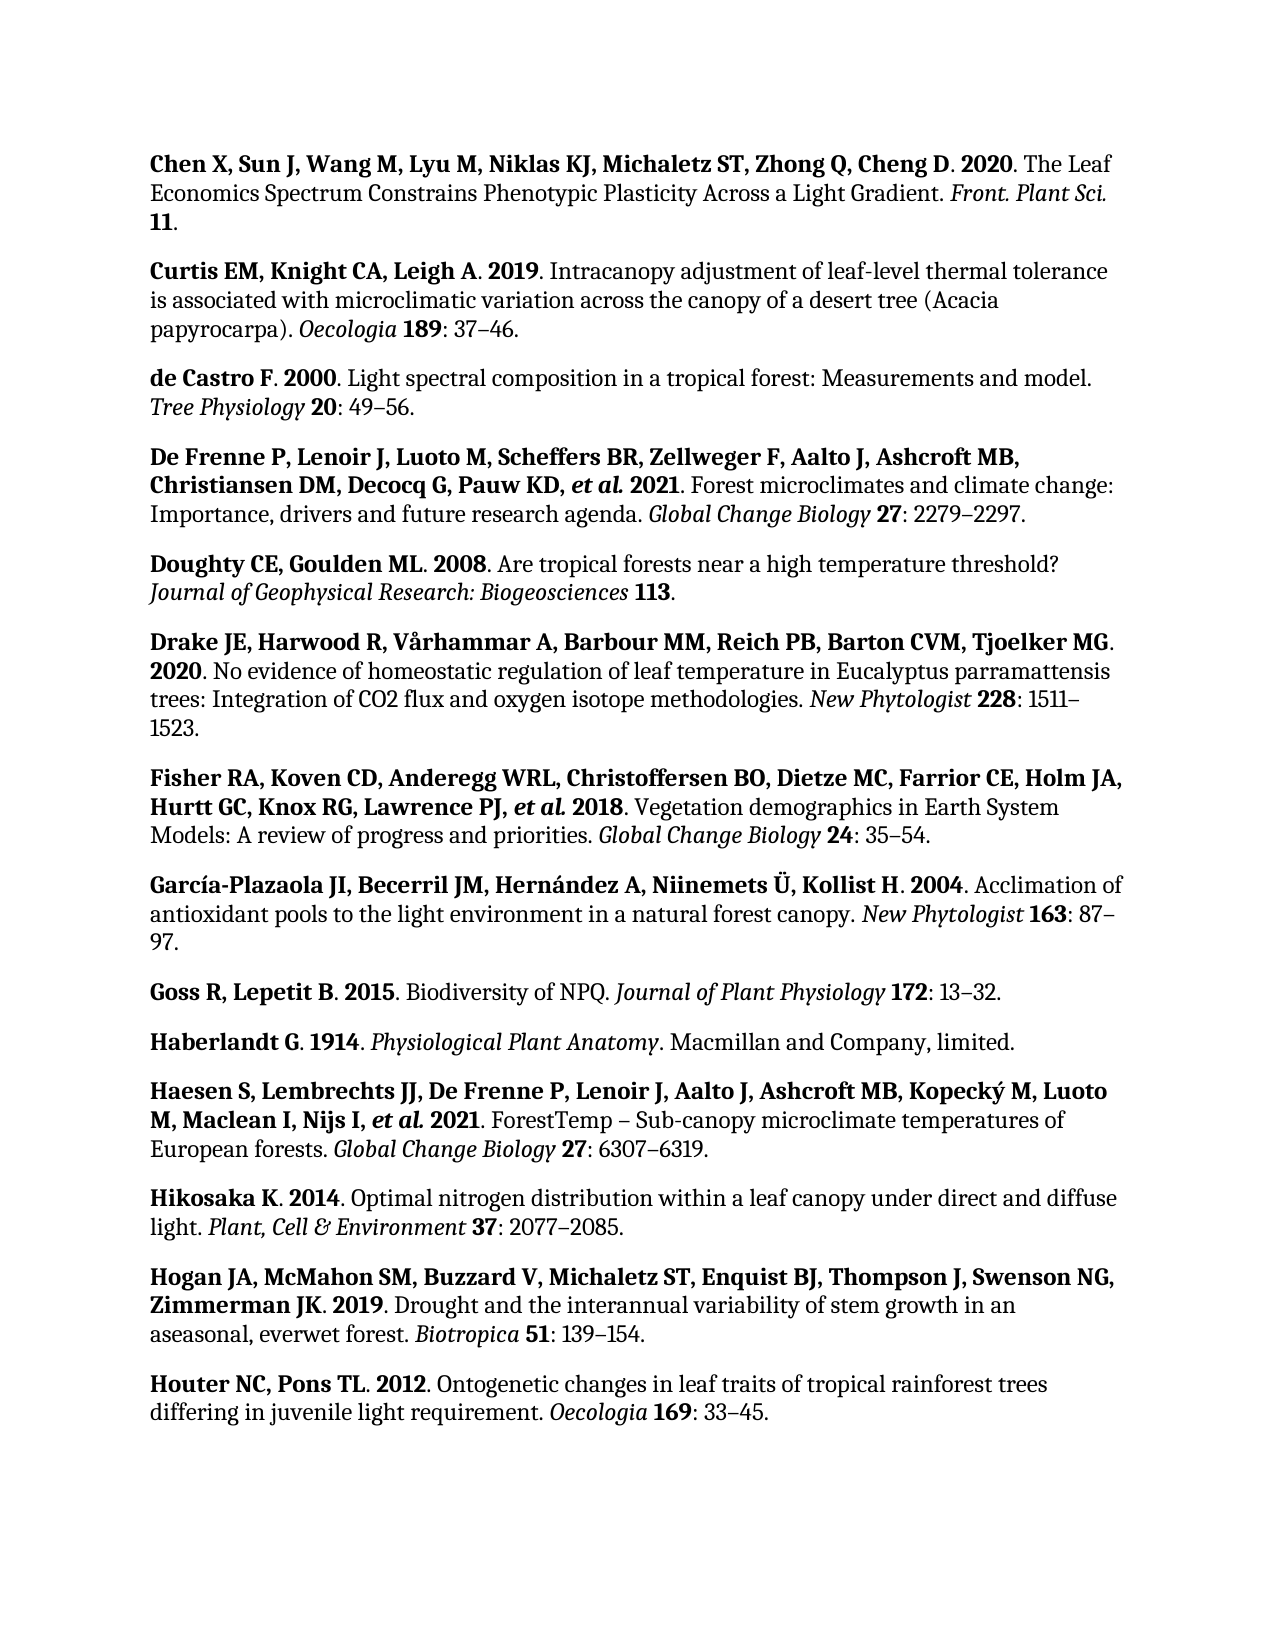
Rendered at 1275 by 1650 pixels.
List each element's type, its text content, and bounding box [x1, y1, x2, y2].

text Drake JE, Harwood R, Vårhammar A, Barbour MM, Reich PB, Barton CVM, Tjoelker MG. 2020. No evidence of homeostatic regulation of leaf temperature in Eucalyptus parramattensis trees: Integration of CO2 flux and oxygen isotope methodologies. New Phytologist 228: 1511–1523. [150, 628, 1125, 743]
text De Frenne P, Lenoir J, Luoto M, Scheffers BR, Zellweger F, Aalto J, Ashcroft MB, Christiansen DM, Decocq G, Pauw KD, et al. 2021. Forest microclimates and climate change: Importance, drivers and future research agenda. Global Change Biology 27: 2279–2297. [150, 442, 1125, 529]
text Haberlandt G. 1914. Physiological Plant Anatomy. Macmillan and Company, limited. [150, 1027, 1125, 1056]
text García-Plazaola JI, Becerril JM, Hernández A, Niinemets Ü, Kollist H. 2004. Acclimation of antioxidant pools to the light environment in a natural forest canopy. New Phytologist 163: 87–97. [150, 871, 1125, 957]
text Curtis EM, Knight CA, Leigh A. 2019. Intracanopy adjustment of leaf-level thermal tolerance is associated with microclimatic variation across the canopy of a desert tree (Acacia papyrocarpa). Oecologia 189: 37–46. [150, 257, 1125, 343]
text Hogan JA, McMahon SM, Buzzard V, Michaletz ST, Enquist BJ, Thompson J, Swenson NG, Zimmerman JK. 2019. Drought and the interannual variability of stem growth in an aseasonal, everwet forest. Biotropica 51: 139–154. [150, 1262, 1125, 1349]
text Goss R, Lepetit B. 2015. Biodiversity of NPQ. Journal of Plant Physiology 172: 13–32. [150, 978, 1125, 1007]
text Doughty CE, Goulden ML. 2008. Are tropical forests near a high temperature threshold? Journal of Geophysical Research: Biogeosciences 113. [150, 549, 1125, 607]
text Chen X, Sun J, Wang M, Lyu M, Niklas KJ, Michaletz ST, Zhong Q, Cheng D. 2020. The Leaf Economics Spectrum Constrains Phenotypic Plasticity Across a Light Gradient. Front. Plant Sci. 11. [150, 150, 1125, 236]
text Fisher RA, Koven CD, Anderegg WRL, Christoffersen BO, Dietze MC, Farrior CE, Holm JA, Hurtt GC, Knox RG, Lawrence PJ, et al. 2018. Vegetation demographics in Earth System Models: A review of progress and priorities. Global Change Biology 24: 35–54. [150, 764, 1125, 850]
text Haesen S, Lembrechts JJ, De Frenne P, Lenoir J, Aalto J, Ashcroft MB, Kopecký M, Luoto M, Maclean I, Nijs I, et al. 2021. ForestTemp – Sub-canopy microclimate temperatures of European forests. Global Change Biology 27: 6307–6319. [150, 1077, 1125, 1163]
text de Castro F. 2000. Light spectral composition in a tropical forest: Measurements and model. Tree Physiology 20: 49–56. [150, 364, 1125, 422]
text Houter NC, Pons TL. 2012. Ontogenetic changes in leaf traits of tropical rainforest trees differing in juvenile light requirement. Oecologia 169: 33–45. [150, 1369, 1125, 1427]
text Hikosaka K. 2014. Optimal nitrogen distribution within a leaf canopy under direct and diffuse light. Plant, Cell & Environment 37: 2077–2085. [150, 1184, 1125, 1242]
